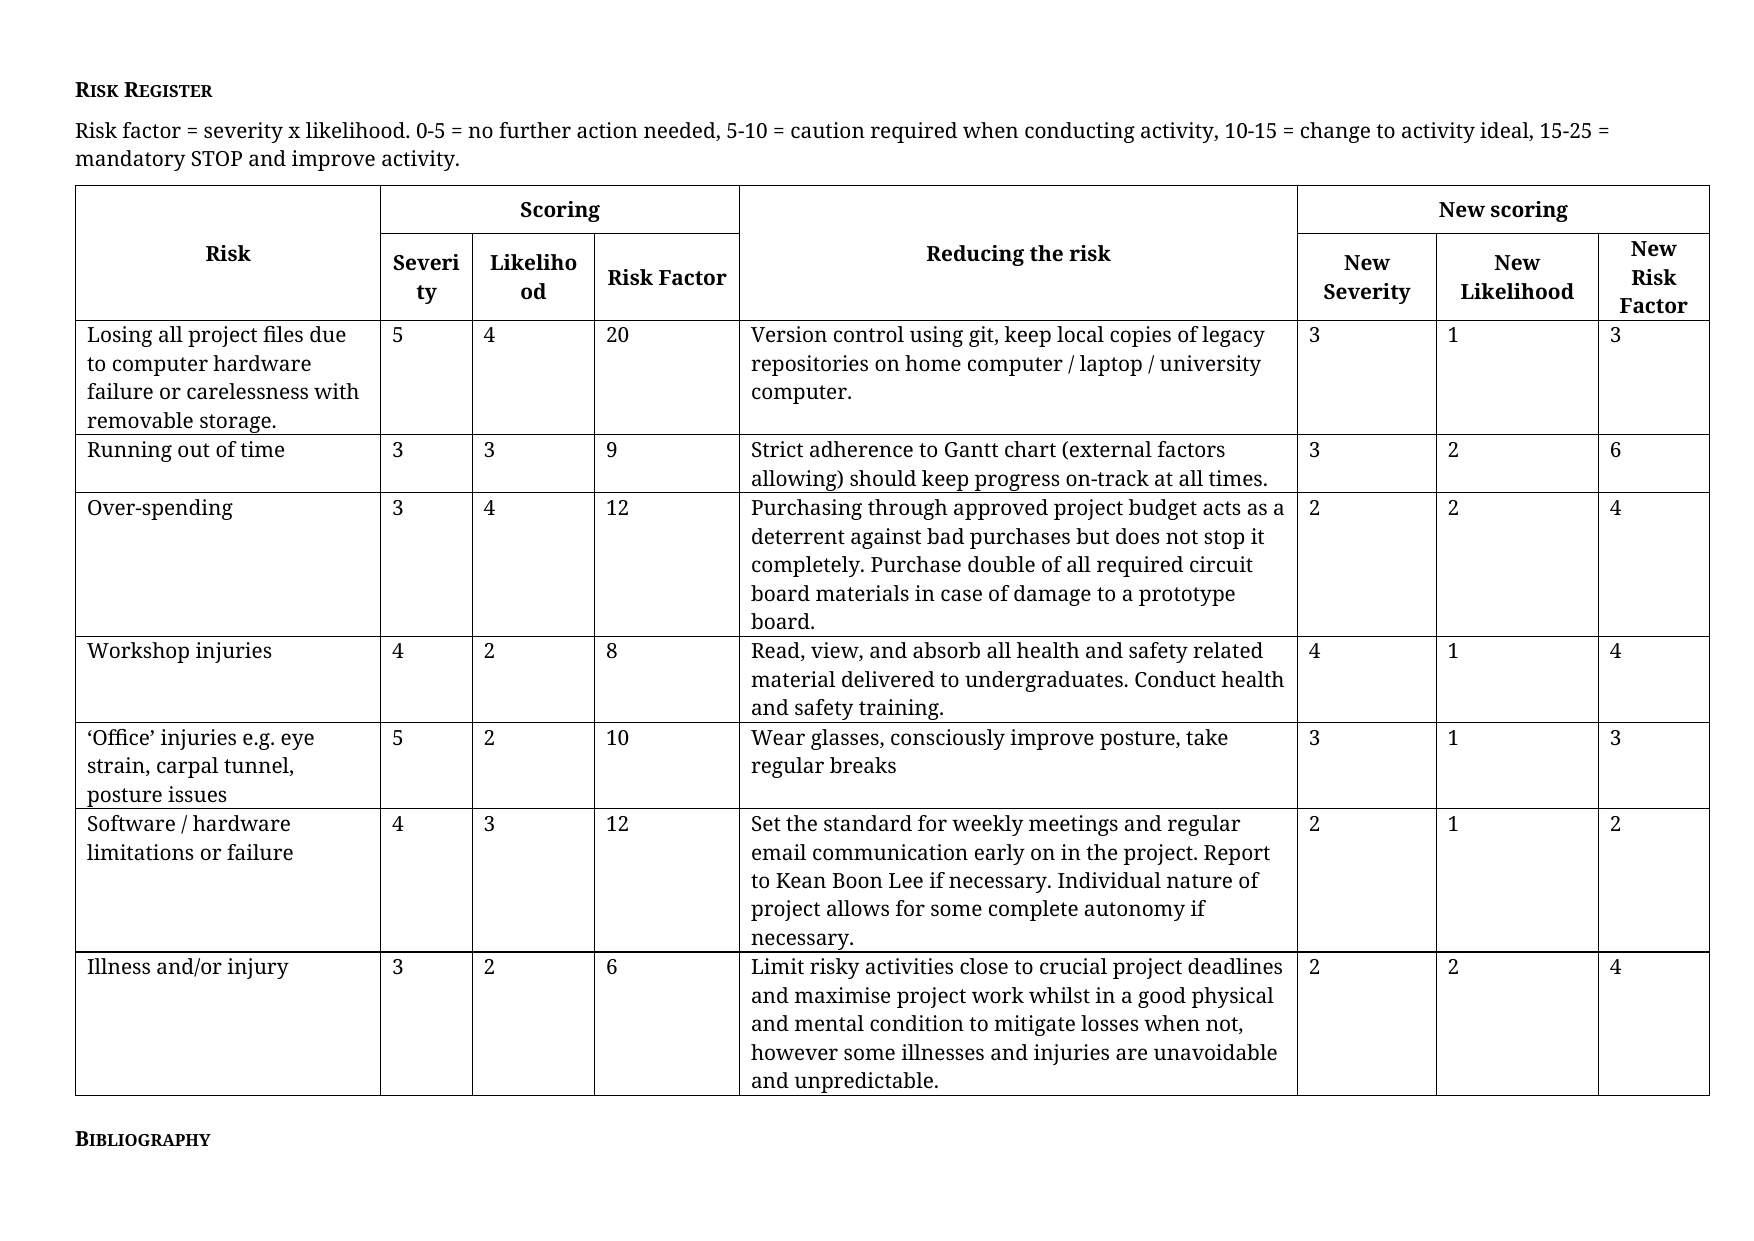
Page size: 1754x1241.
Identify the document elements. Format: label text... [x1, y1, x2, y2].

table_cell 3 [473, 809, 594, 951]
table_cell 3 [473, 435, 594, 492]
table_cell 4 [1599, 493, 1709, 636]
table_cell Likelihood [473, 234, 594, 319]
table_cell Limit risky activities close to crucial project deadlines and maximise project work whilst in a good physical and mental condition to mitigate losses when not, however some illnesses and injuries are unavoidable and unpredictable. [740, 953, 1297, 1095]
table_cell 6 [1599, 435, 1709, 492]
table_header Risk [76, 186, 380, 319]
table_cell Wear glasses, consciously improve posture, take regular breaks [740, 723, 1297, 808]
table_cell 1 [1437, 637, 1598, 722]
table_cell 6 [595, 953, 739, 1095]
table_cell Set the standard for weekly meetings and regular email communication early on in the project. Report to Kean Boon Lee if necessary. Individual nature of project allows for some complete autonomy if necessary. [740, 809, 1297, 951]
table_cell Risk Factor [595, 234, 739, 319]
table_cell Illness and/or injury [76, 953, 380, 1095]
table_cell 3 [1298, 723, 1436, 808]
table_cell 20 [595, 321, 739, 434]
table_cell 1 [1437, 809, 1598, 951]
table_cell 3 [1599, 321, 1709, 434]
table_cell New Severity [1298, 234, 1436, 319]
table_cell Software / hardware limitations or failure [76, 809, 380, 951]
table_cell 4 [381, 809, 472, 951]
table_cell 2 [1437, 435, 1598, 492]
table_cell Severity [381, 234, 472, 319]
table_cell 2 [1298, 953, 1436, 1095]
table_cell Running out of time [76, 435, 380, 492]
table_cell 3 [381, 493, 472, 636]
table_cell Read, view, and absorb all health and safety related material delivered to undergraduates. Conduct health and safety training. [740, 637, 1297, 722]
table_cell 4 [1599, 637, 1709, 722]
table_cell 3 [381, 435, 472, 492]
text Risk Register [75, 75, 1679, 103]
table_cell 12 [595, 809, 739, 951]
table_cell 4 [473, 493, 594, 636]
table_cell 2 [1599, 809, 1709, 951]
table_cell 12 [595, 493, 739, 636]
table_cell 2 [473, 637, 594, 722]
table_cell 2 [1437, 953, 1598, 1095]
table_cell 8 [595, 637, 739, 722]
table_header Scoring [381, 186, 739, 233]
table_cell Workshop injuries [76, 637, 380, 722]
table_cell Over-spending [76, 493, 380, 636]
table_cell 2 [1298, 809, 1436, 951]
table_cell Version control using git, keep local copies of legacy repositories on home computer / laptop / university computer. [740, 321, 1297, 434]
table_cell New Risk Factor [1599, 234, 1709, 319]
table_cell 4 [1298, 637, 1436, 722]
table_header New scoring [1298, 186, 1709, 233]
table_cell 2 [473, 723, 594, 808]
table_cell 3 [1599, 723, 1709, 808]
table_cell ‘Office’ injuries e.g. eye strain, carpal tunnel, posture issues [76, 723, 380, 808]
table_cell 4 [1599, 953, 1709, 1095]
table_cell 4 [473, 321, 594, 434]
table_cell Losing all project files due to computer hardware failure or carelessness with removable storage. [76, 321, 380, 434]
table_cell 1 [1437, 321, 1598, 434]
table_cell 3 [1298, 435, 1436, 492]
table_cell 4 [381, 637, 472, 722]
table_cell 10 [595, 723, 739, 808]
table_cell 5 [381, 321, 472, 434]
table_cell Strict adherence to Gantt chart (external factors allowing) should keep progress on-track at all times. [740, 435, 1297, 492]
table_header Reducing the risk [740, 186, 1297, 319]
table_cell 1 [1437, 723, 1598, 808]
table_cell Purchasing through approved project budget acts as a deterrent against bad purchases but does not stop it completely. Purchase double of all required circuit board materials in case of damage to a prototype board. [740, 493, 1297, 636]
text Bibliography [75, 1124, 1679, 1153]
table_cell 2 [1298, 493, 1436, 636]
table_cell 3 [381, 953, 472, 1095]
table_cell New Likelihood [1437, 234, 1598, 319]
table_cell 9 [595, 435, 739, 492]
text Risk factor = severity x likelihood. 0-5 = no further action needed, 5-10 = caution required when conducting activity, 10-15 = change to activity ideal, 15-25 = mandatory STOP and improve activity. [75, 116, 1679, 173]
table_cell 2 [473, 953, 594, 1095]
table_cell 2 [1437, 493, 1598, 636]
table_cell 3 [1298, 321, 1436, 434]
table_cell 5 [381, 723, 472, 808]
